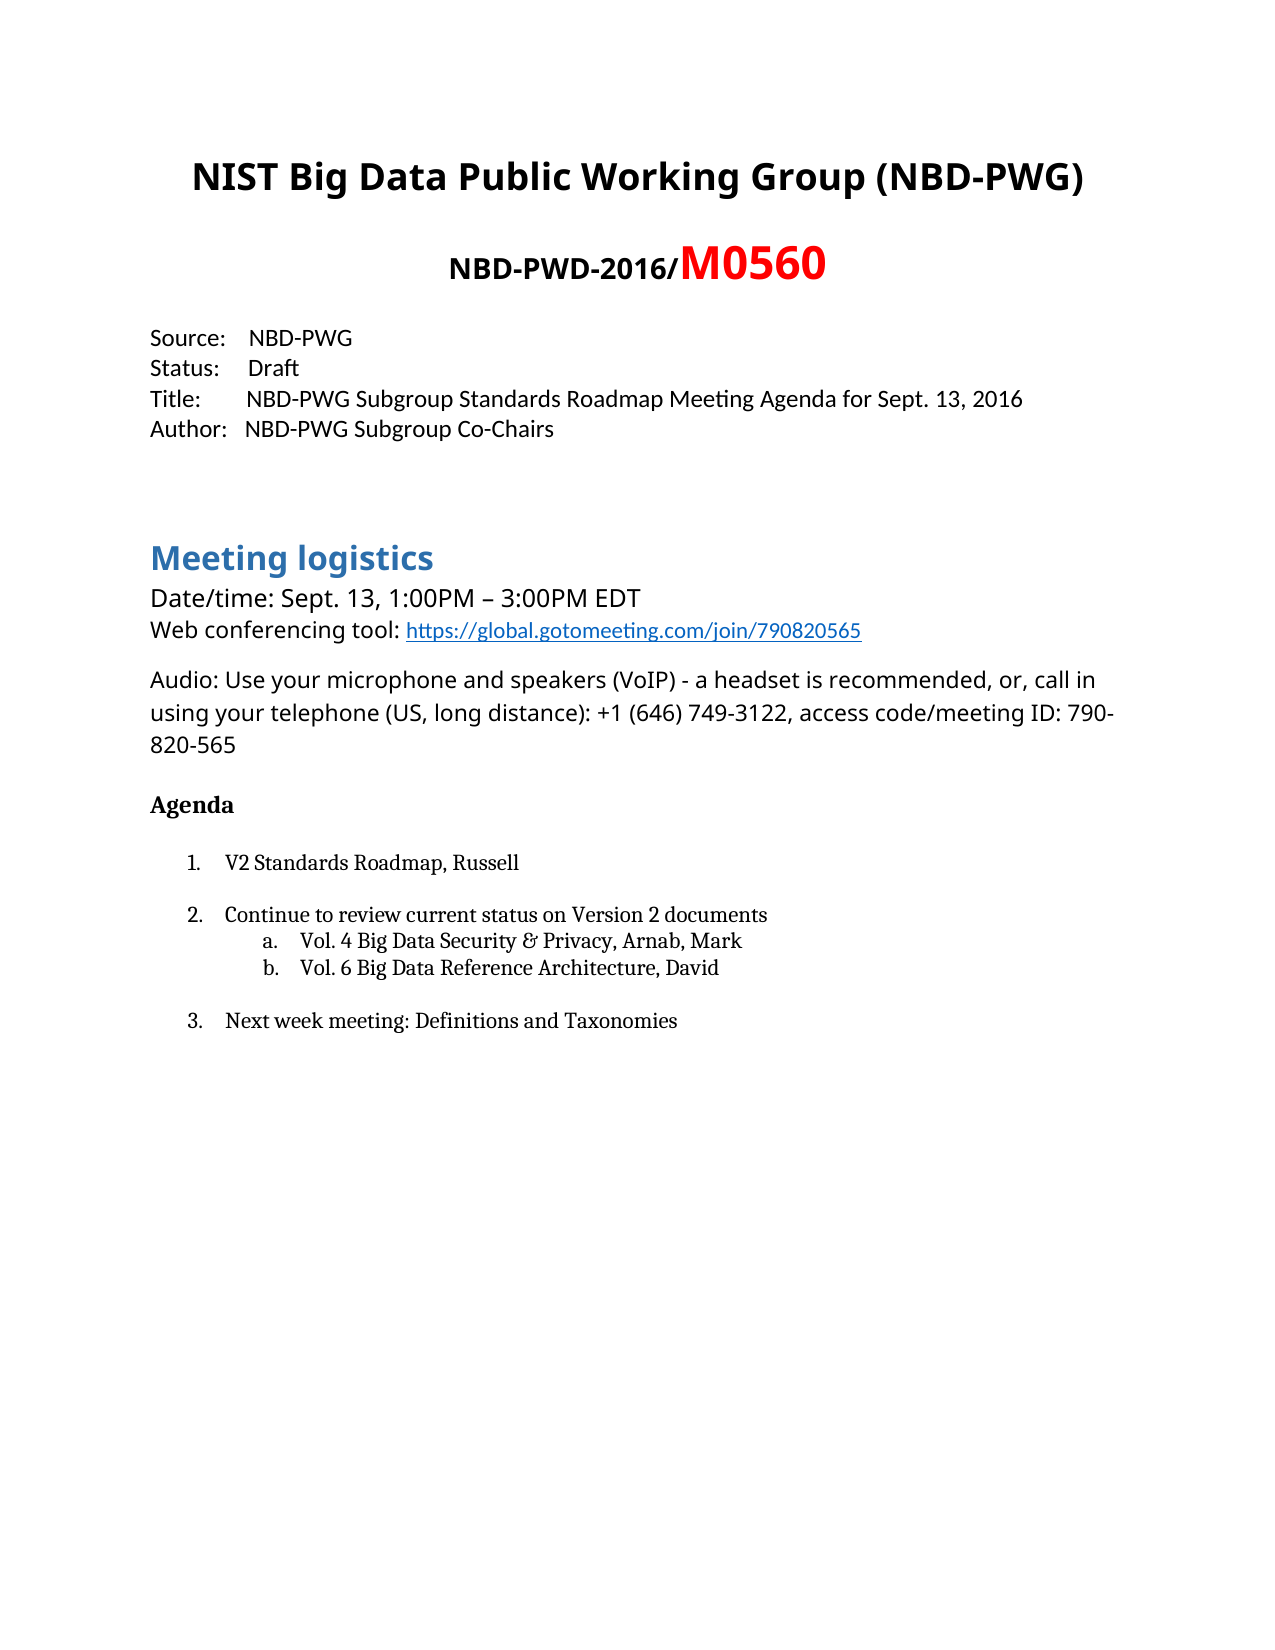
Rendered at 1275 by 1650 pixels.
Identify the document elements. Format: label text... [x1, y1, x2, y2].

text NIST Big Data Public Working Group (NBD-PWG) [150, 150, 1125, 201]
text Web conferencing tool: https://global.gotomeeting.com/join/790820565 [150, 614, 1125, 646]
text Source: NBD-PWG [150, 322, 1125, 352]
text Author: NBD-PWG Subgroup Co-Chairs [150, 413, 1125, 444]
text Audio: Use your microphone and speakers (VoIP) - a headset is recommended, or, call in using your telephone (US, long distance): +1 (646) 749-3122, access code/meeting ID: 790-820-565 [150, 664, 1125, 761]
list Continue to review current status on Version 2 documents [187, 902, 1125, 928]
text Title: NBD-PWG Subgroup Standards Roadmap Meeting Agenda for Sept. 13, 2016 [150, 383, 1125, 413]
list Vol. 4 Big Data Security & Privacy, Arnab, Mark [262, 928, 1125, 955]
text NBD-PWD-2016/M0560 [150, 230, 1125, 293]
list V2 Standards Roadmap, Russell [187, 849, 1125, 876]
text Agenda [150, 791, 1125, 820]
list Next week meeting: Definitions and Taxonomies [187, 1007, 1125, 1034]
text Status: Draft [150, 352, 1125, 383]
text Meeting logistics [150, 535, 1125, 580]
text Date/time: Sept. 13, 1:00PM – 3:00PM EDT [150, 580, 1125, 614]
list Vol. 6 Big Data Reference Architecture, David [262, 955, 1125, 981]
